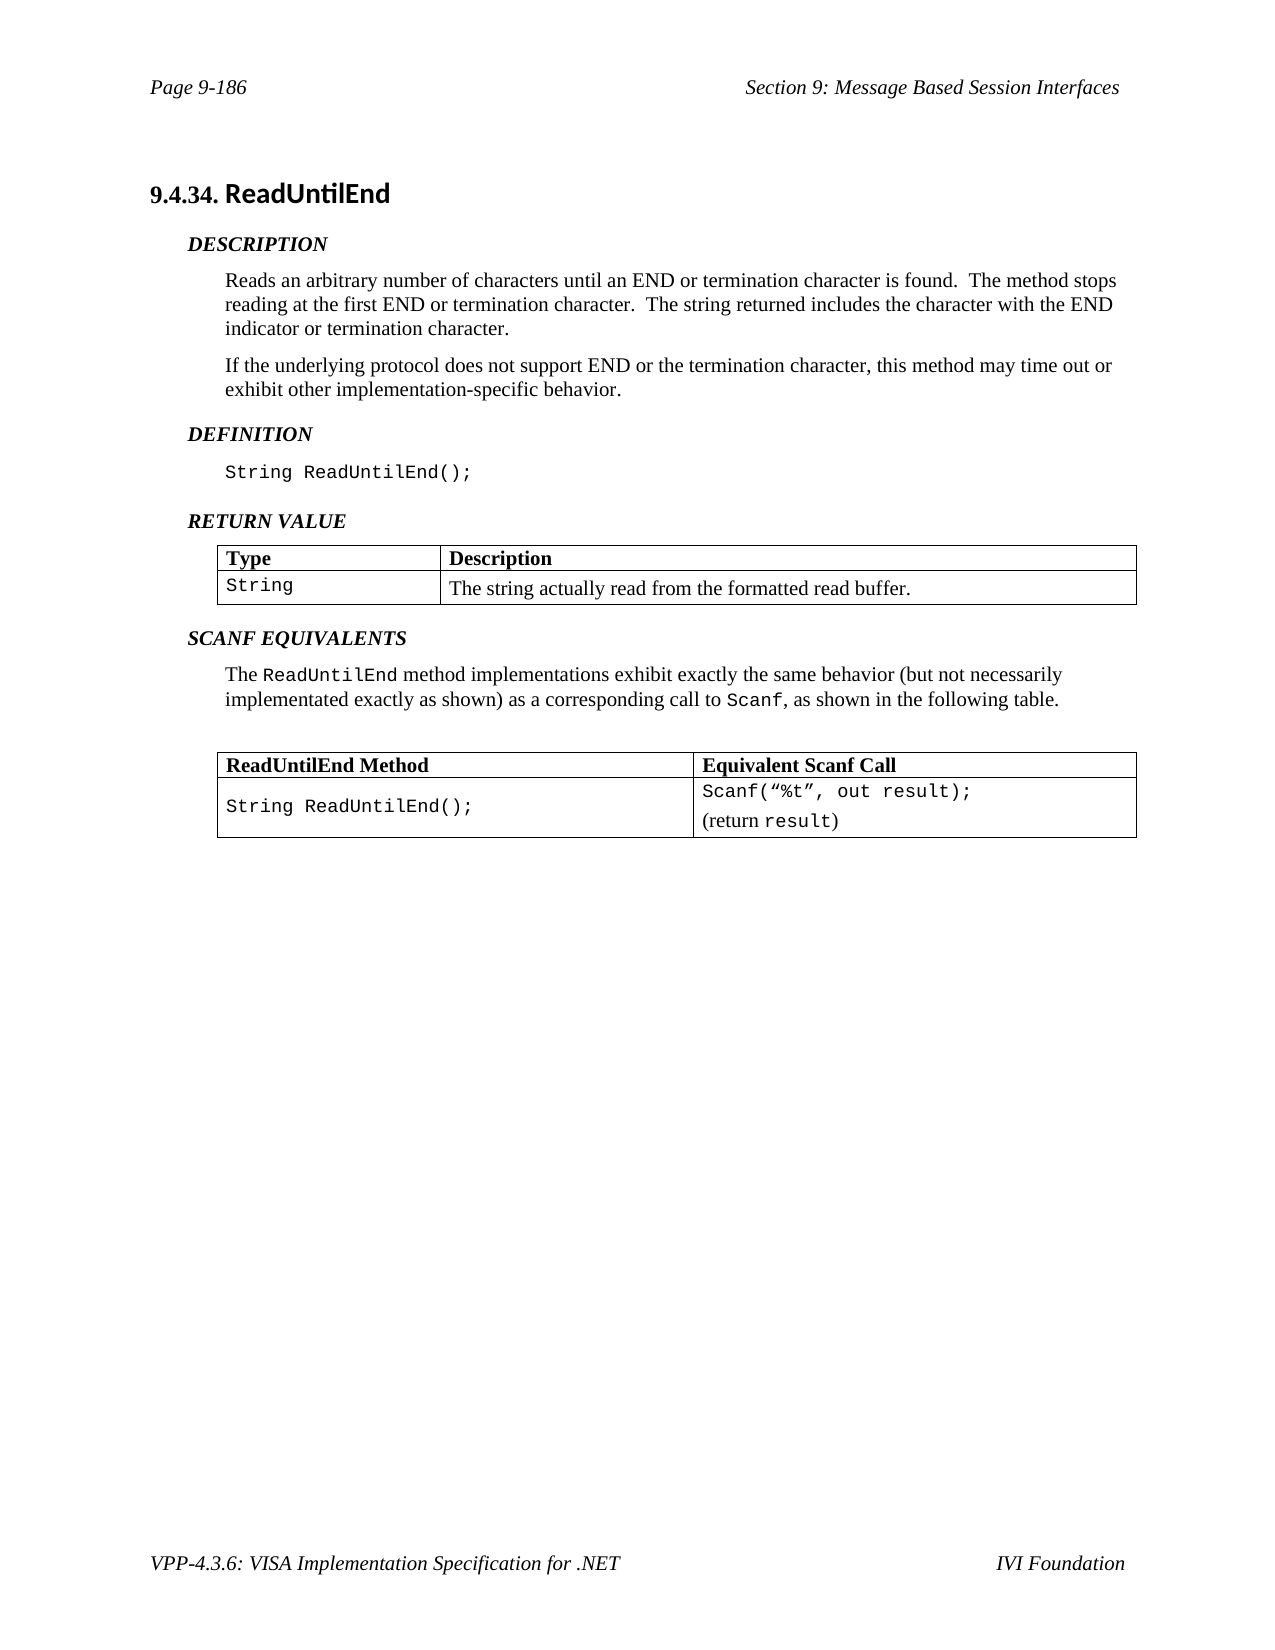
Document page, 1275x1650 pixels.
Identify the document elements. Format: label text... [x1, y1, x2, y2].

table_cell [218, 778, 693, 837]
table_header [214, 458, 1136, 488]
subtitle Definition [187, 422, 1125, 446]
subtitle ScanF Equivalents [187, 626, 1125, 650]
subtitle ReadUntilEnd [150, 175, 1125, 211]
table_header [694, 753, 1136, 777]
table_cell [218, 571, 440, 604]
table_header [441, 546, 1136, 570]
subtitle RETURN Value [187, 509, 1125, 533]
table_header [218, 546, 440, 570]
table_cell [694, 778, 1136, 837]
text If the underlying protocol does not support END or the termination character, this method may time out or exhibit other implementation-specific behavior. [225, 353, 1125, 401]
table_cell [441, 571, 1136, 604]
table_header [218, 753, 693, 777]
text The ReadUntilEnd method implementations exhibit exactly the same behavior (but not necessarily implementated exactly as shown) as a corresponding call to Scanf, as shown in the following table. [225, 662, 1125, 712]
subtitle Description [187, 231, 1125, 256]
text Reads an arbitrary number of characters until an END or termination character is found. The method stops reading at the first END or termination character. The string returned includes the character with the END indicator or termination character. [225, 268, 1125, 340]
